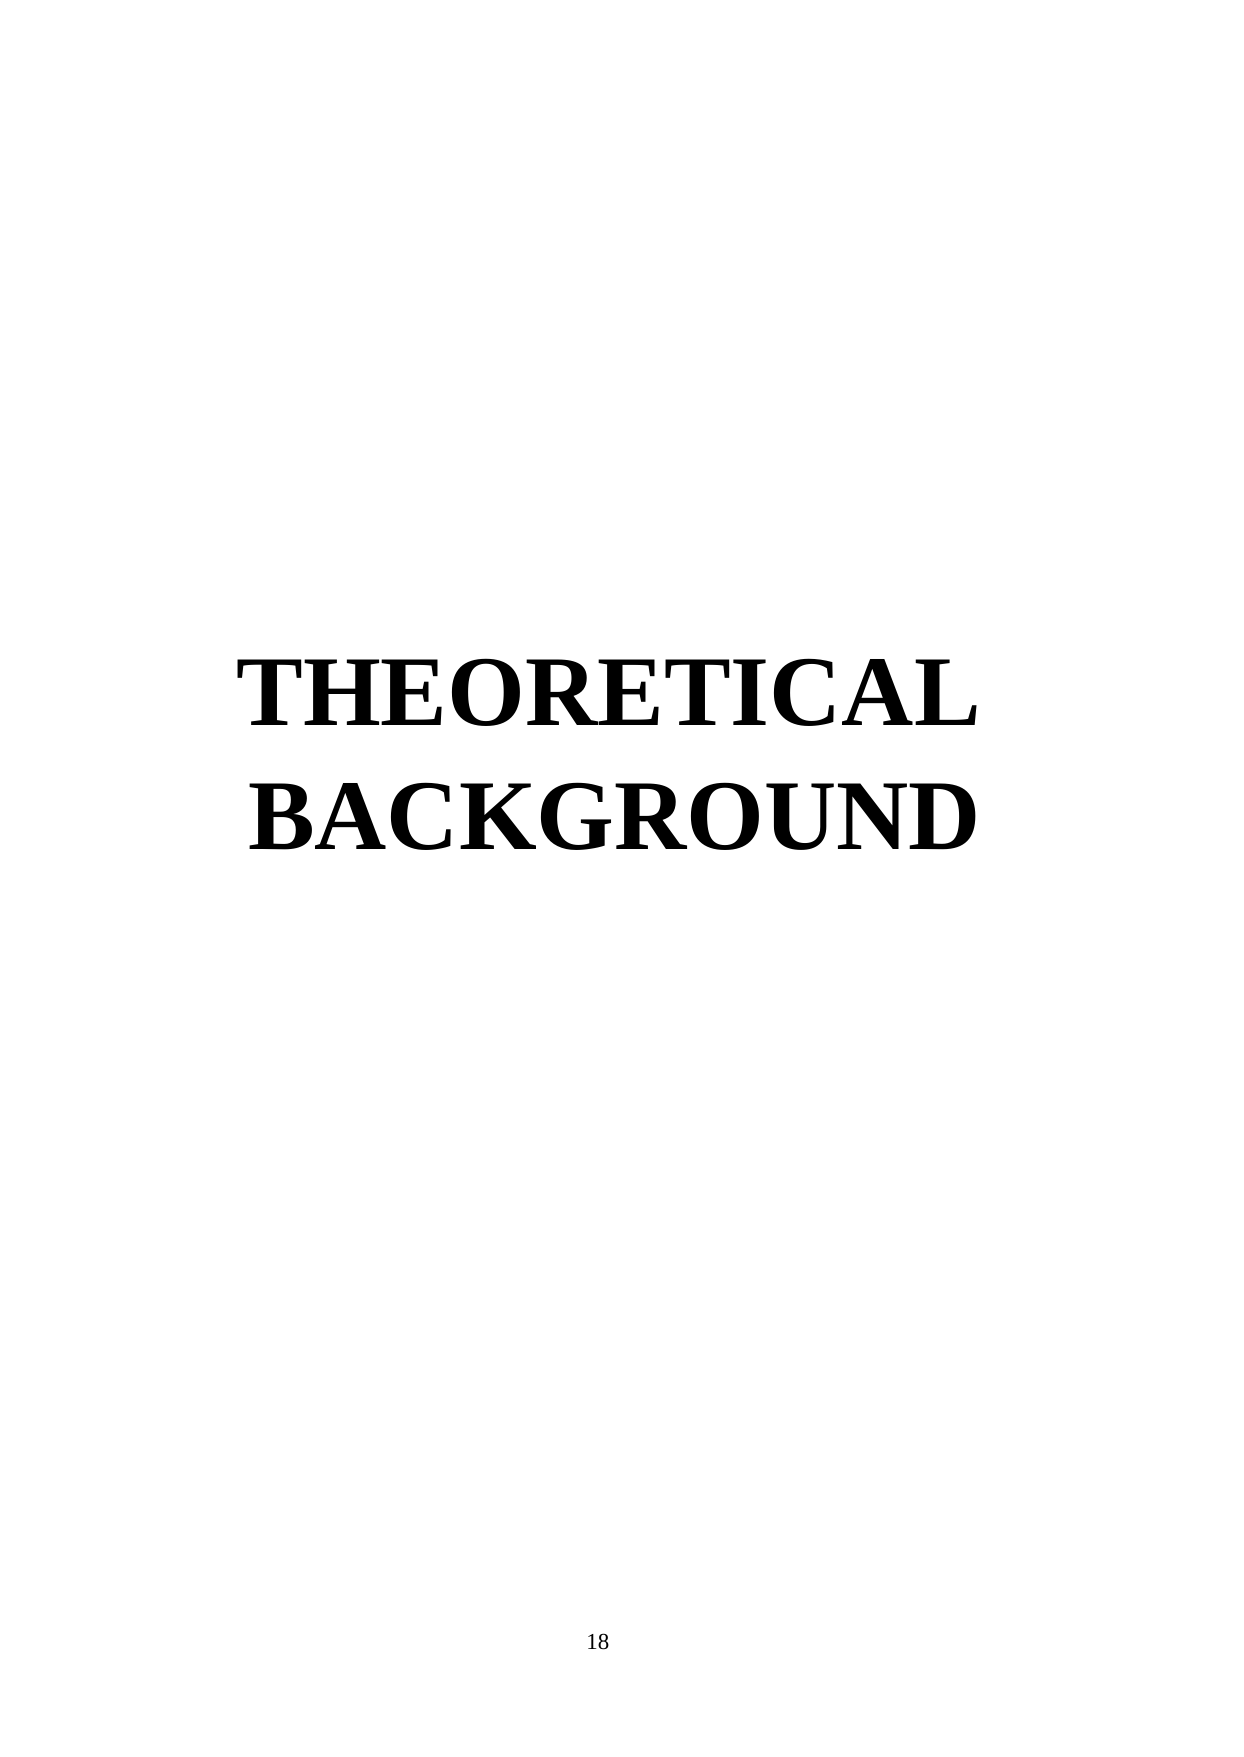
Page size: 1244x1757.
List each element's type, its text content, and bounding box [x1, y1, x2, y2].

subtitle THEORETICAL BACKGROUND [88, 632, 981, 871]
